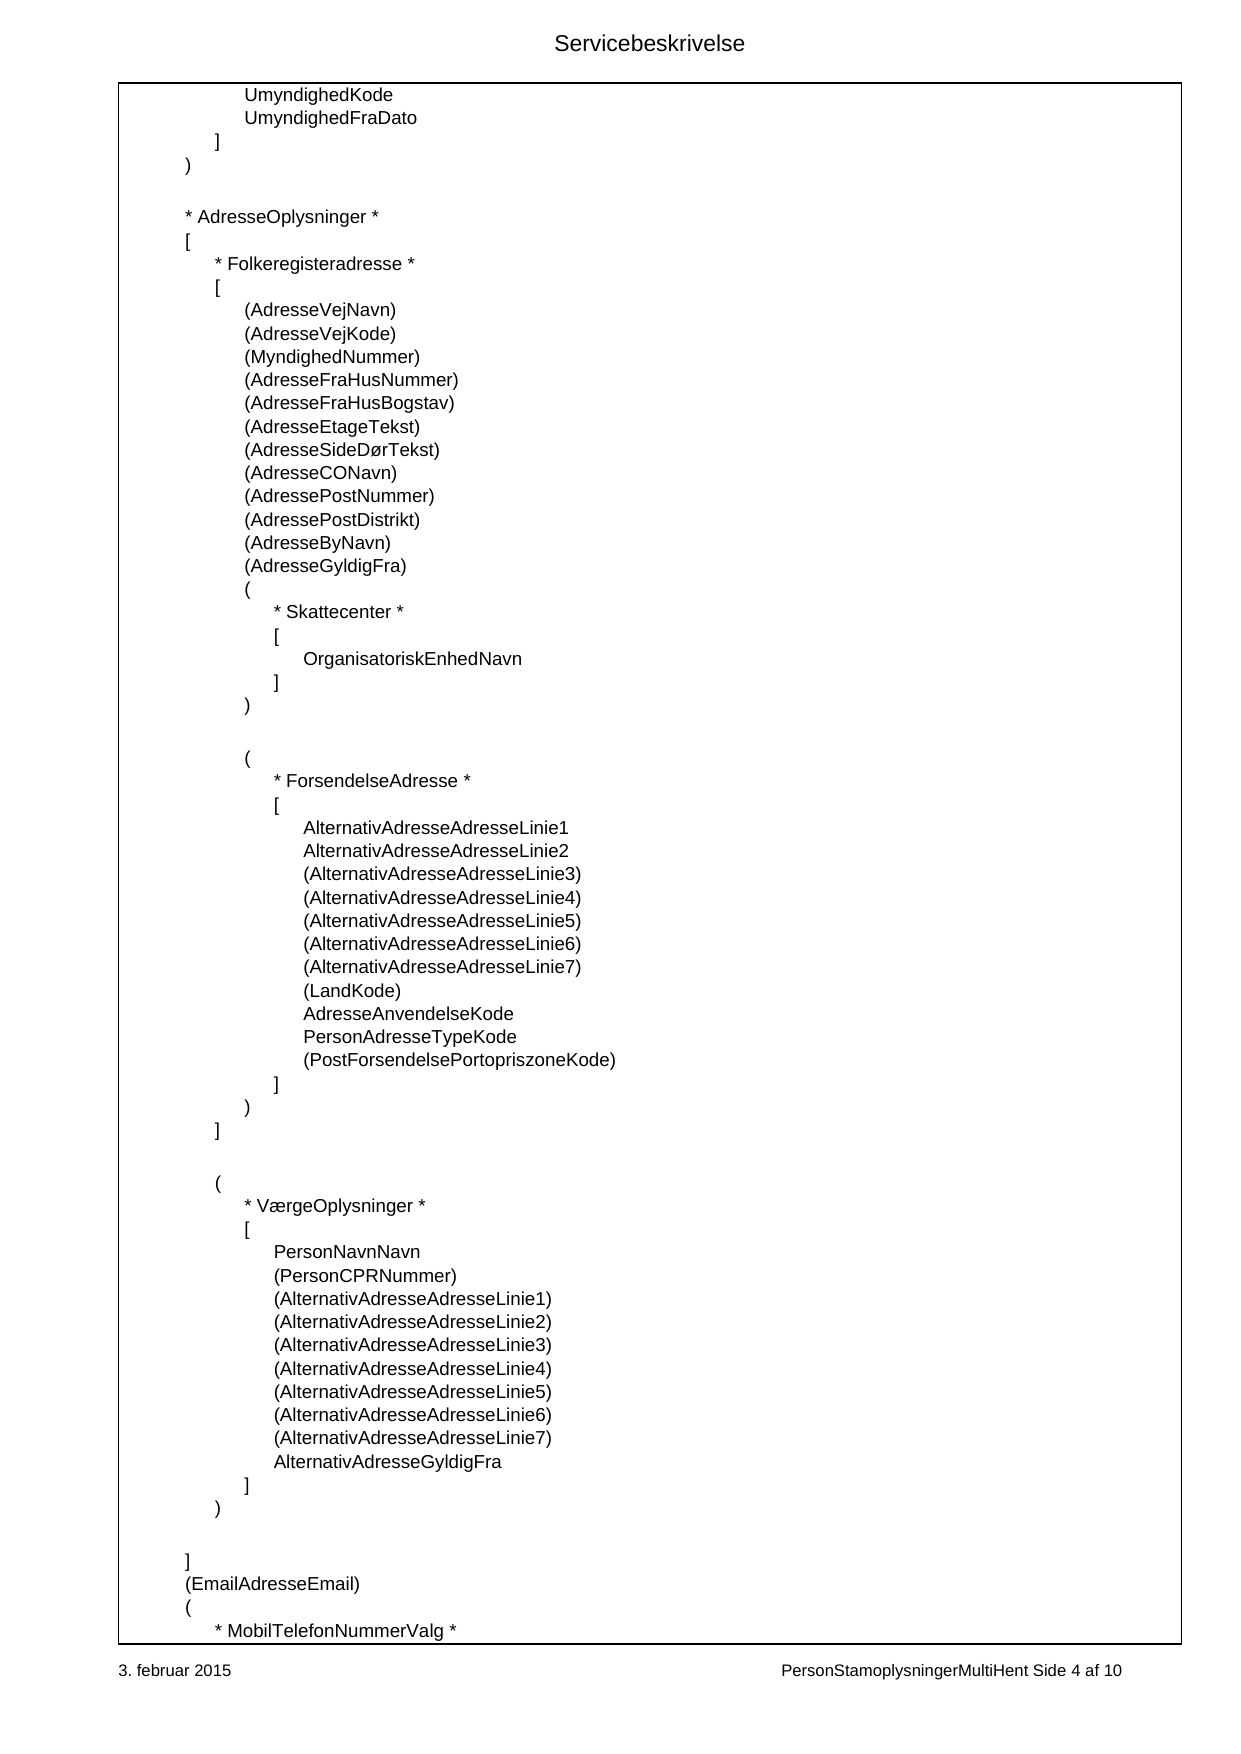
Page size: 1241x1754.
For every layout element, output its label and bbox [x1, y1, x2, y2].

table_cell [119, 84, 1181, 1643]
